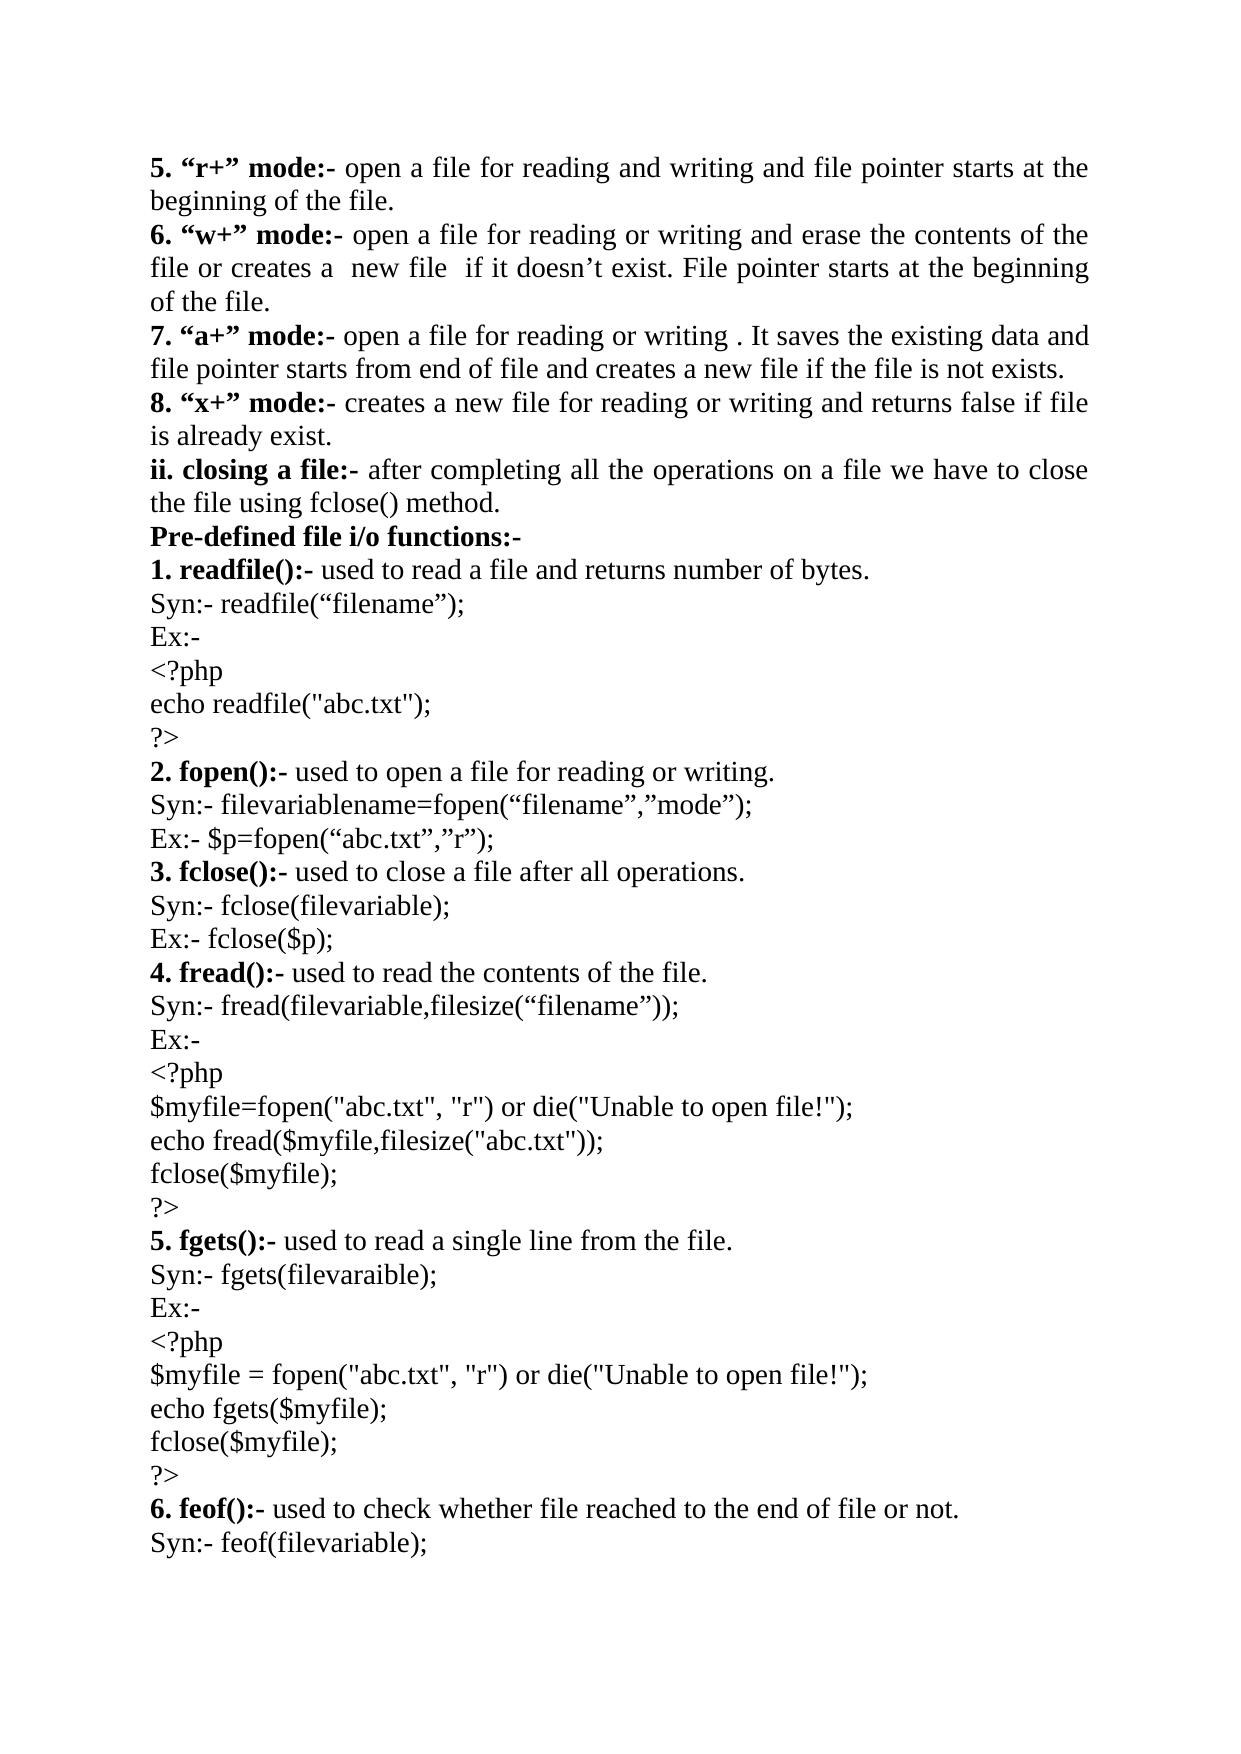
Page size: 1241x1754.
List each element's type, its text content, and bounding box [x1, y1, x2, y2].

text 1. readfile():- used to read a file and returns number of bytes. [150, 552, 1090, 586]
text Ex:- fclose($p); [150, 921, 1090, 955]
text Syn:- feof(filevariable); [150, 1525, 1090, 1559]
text 8. “x+” mode:- creates a new file for reading or writing and returns false if file is already exist. [150, 385, 1090, 452]
text Syn:- fread(filevariable,filesize(“filename”)); [150, 988, 1090, 1022]
text Syn:- fgets(filevaraible); [150, 1257, 1090, 1290]
text Syn:- filevariablename=fopen(“filename”,”mode”); [150, 787, 1090, 821]
text Ex:- $p=fopen(“abc.txt”,”r”); [150, 821, 1090, 854]
text ii. closing a file:- after completing all the operations on a file we have to close the file using fclose() method. [150, 452, 1090, 519]
text 6. feof():- used to check whether file reached to the end of file or not. [150, 1492, 1090, 1525]
text 3. fclose():- used to close a file after all operations. [150, 854, 1090, 888]
text 4. fread():- used to read the contents of the file. [150, 955, 1090, 988]
text 5. “r+” mode:- open a file for reading and writing and file pointer starts at the beginning of the file. [150, 150, 1090, 217]
text Syn:- readfile(“filename”); [150, 586, 1090, 619]
text Ex:- [150, 1290, 1090, 1324]
text 5. fgets():- used to read a single line from the file. [150, 1223, 1090, 1257]
text 2. fopen():- used to open a file for reading or writing. [150, 754, 1090, 787]
text <?php echo readfile("abc.txt"); ?> [179, 653, 1090, 754]
text Syn:- fclose(filevariable); [150, 888, 1090, 921]
text <?php $myfile = fopen("abc.txt", "r") or die("Unable to open file!"); echo fgets($myfile); fclose($myfile); ?> [150, 1324, 1090, 1492]
text <?php $myfile=fopen("abc.txt", "r") or die("Unable to open file!"); echo fread($myfile,filesize("abc.txt")); fclose($myfile); ?> [179, 1056, 1090, 1223]
text 7. “a+” mode:- open a file for reading or writing . It saves the existing data and file pointer starts from end of file and creates a new file if the file is not exists. [150, 318, 1090, 385]
text Ex:- [150, 1022, 1090, 1056]
text Pre-defined file i/o functions:- [150, 519, 1090, 552]
text 6. “w+” mode:- open a file for reading or writing and erase the contents of the file or creates a new file if it doesn’t exist. File pointer starts at the beginning of the file. [150, 217, 1090, 318]
text Ex:- [150, 619, 1090, 653]
